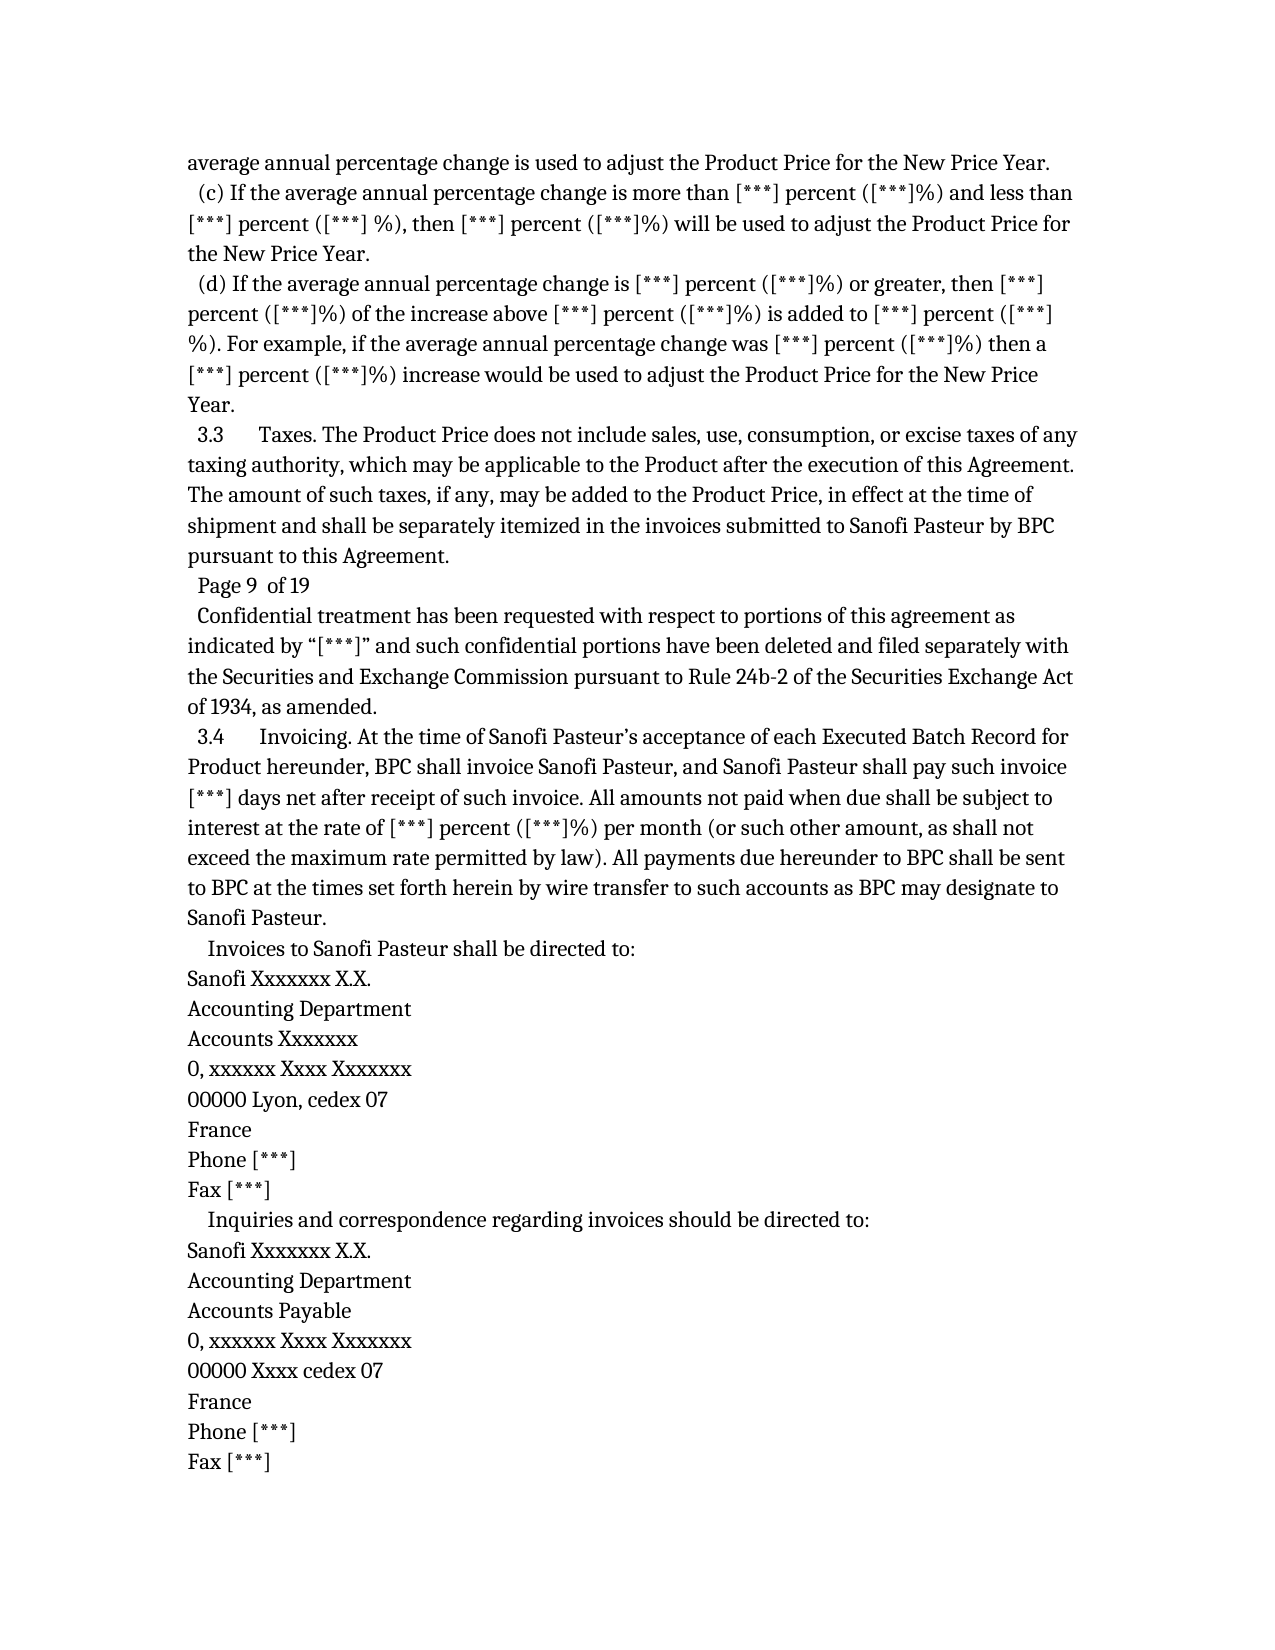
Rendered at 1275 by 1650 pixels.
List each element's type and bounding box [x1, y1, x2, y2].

text [187, 150, 1087, 1475]
